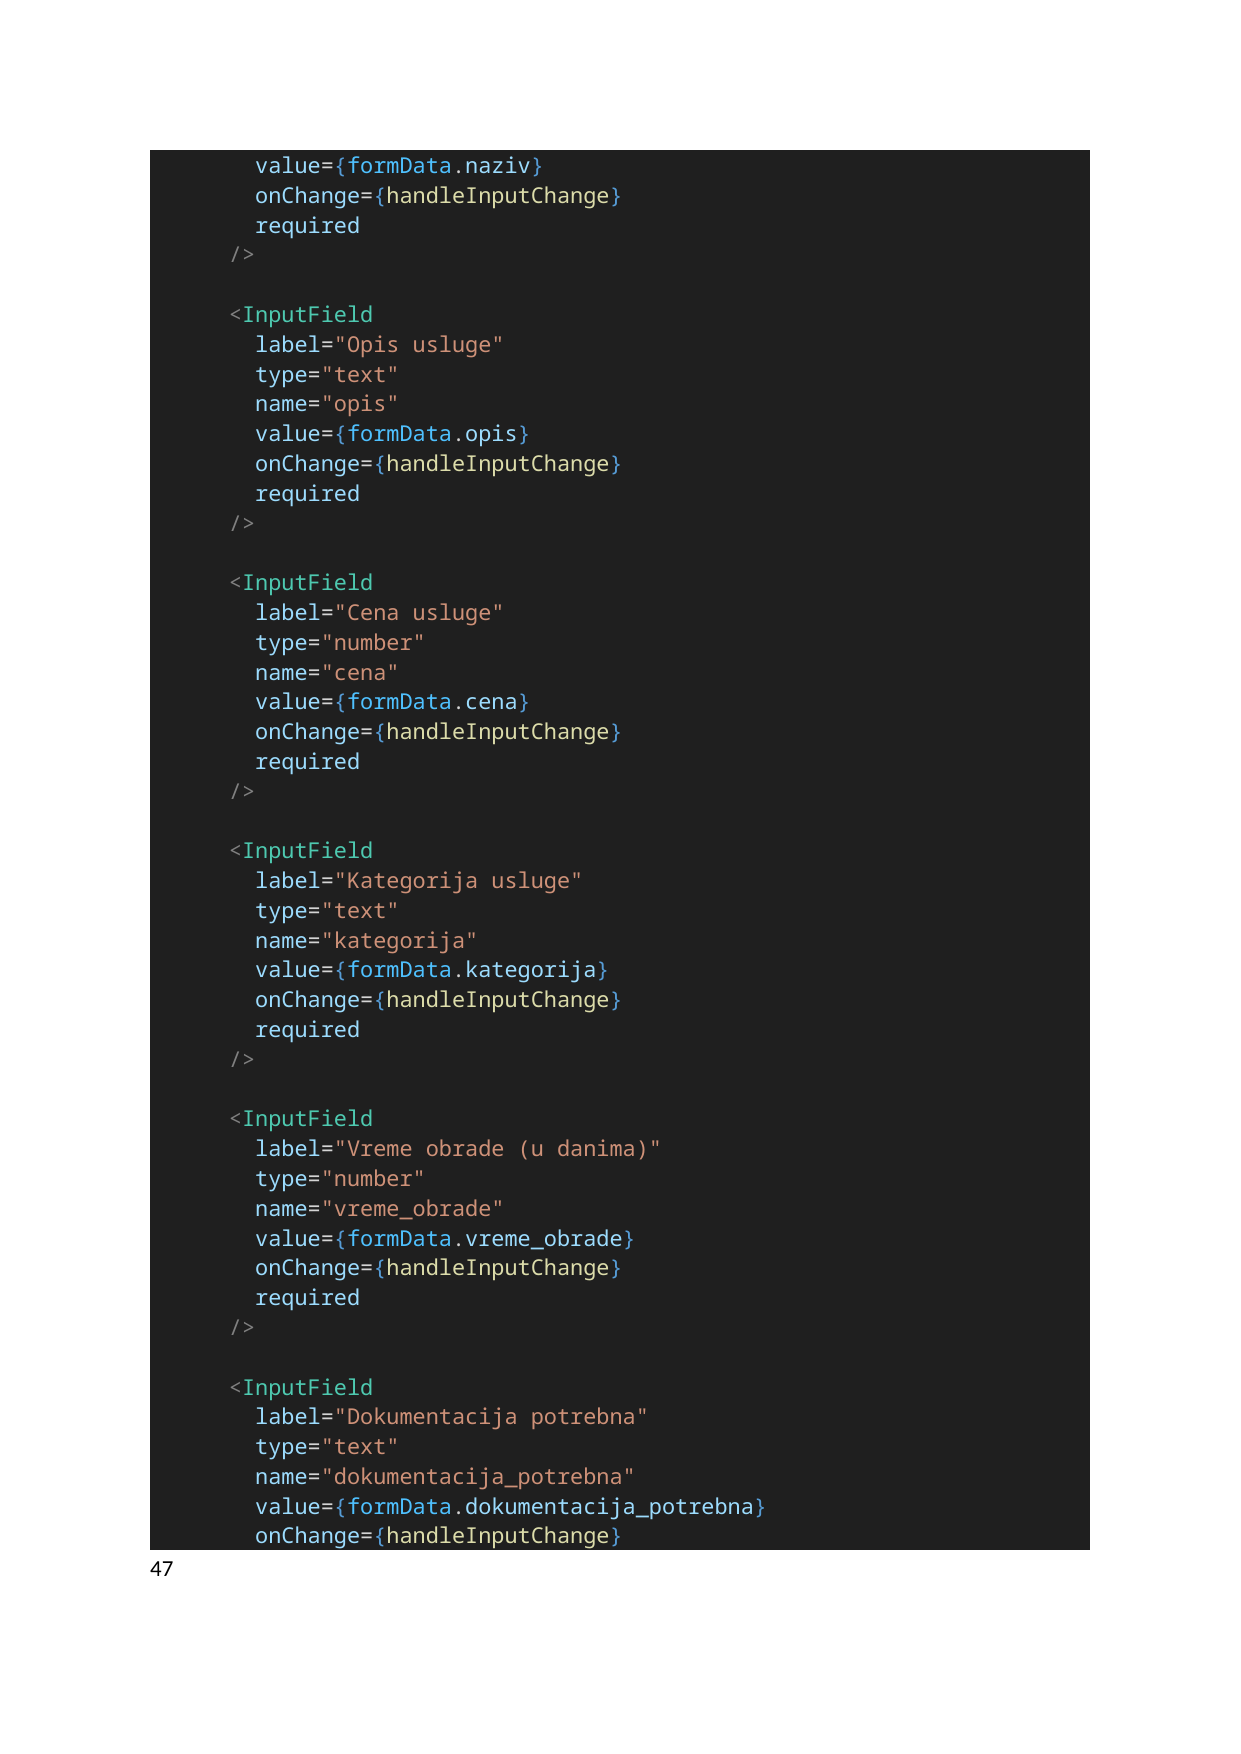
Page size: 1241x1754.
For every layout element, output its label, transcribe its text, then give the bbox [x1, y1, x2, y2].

text name="kategorija" [150, 924, 1090, 954]
text value={formData.naziv} [150, 150, 1090, 180]
text <InputField [150, 835, 1090, 865]
text onChange={handleInputChange} [150, 448, 1090, 478]
text name="dokumentacija_potrebna" [150, 1461, 1090, 1491]
text /> [150, 239, 1090, 269]
text onChange={handleInputChange} [150, 180, 1090, 209]
text /> [150, 1044, 1090, 1073]
text value={formData.opis} [150, 418, 1090, 448]
text value={formData.kategorija} [150, 954, 1090, 984]
text label="Dokumentacija potrebna" [150, 1401, 1090, 1431]
text type="text" [150, 358, 1090, 388]
text <InputField [150, 567, 1090, 597]
text onChange={handleInputChange} [150, 1252, 1090, 1282]
text type="text" [150, 895, 1090, 924]
text label="Kategorija usluge" [150, 865, 1090, 895]
text <InputField [150, 1103, 1090, 1133]
text name="vreme_obrade" [150, 1193, 1090, 1222]
text type="text" [150, 1431, 1090, 1461]
text value={formData.dokumentacija_potrebna} [150, 1491, 1090, 1520]
text value={formData.vreme_obrade} [150, 1222, 1090, 1252]
text onChange={handleInputChange} [150, 984, 1090, 1014]
text onChange={handleInputChange} [150, 716, 1090, 746]
text required [150, 746, 1090, 776]
text type="number" [150, 627, 1090, 656]
text required [150, 1282, 1090, 1312]
text /> [150, 776, 1090, 805]
text required [150, 1014, 1090, 1044]
text name="cena" [150, 656, 1090, 686]
text value={formData.cena} [150, 686, 1090, 716]
text label="Vreme obrade (u danima)" [150, 1133, 1090, 1163]
text type="number" [150, 1163, 1090, 1193]
text required [150, 478, 1090, 507]
text /> [150, 1312, 1090, 1342]
text onChange={handleInputChange} [150, 1520, 1090, 1550]
text label="Cena usluge" [150, 597, 1090, 627]
text required [150, 209, 1090, 239]
text <InputField [150, 1371, 1090, 1401]
text <InputField [150, 299, 1090, 329]
text name="opis" [150, 388, 1090, 418]
text /> [150, 507, 1090, 537]
text label="Opis usluge" [150, 329, 1090, 358]
